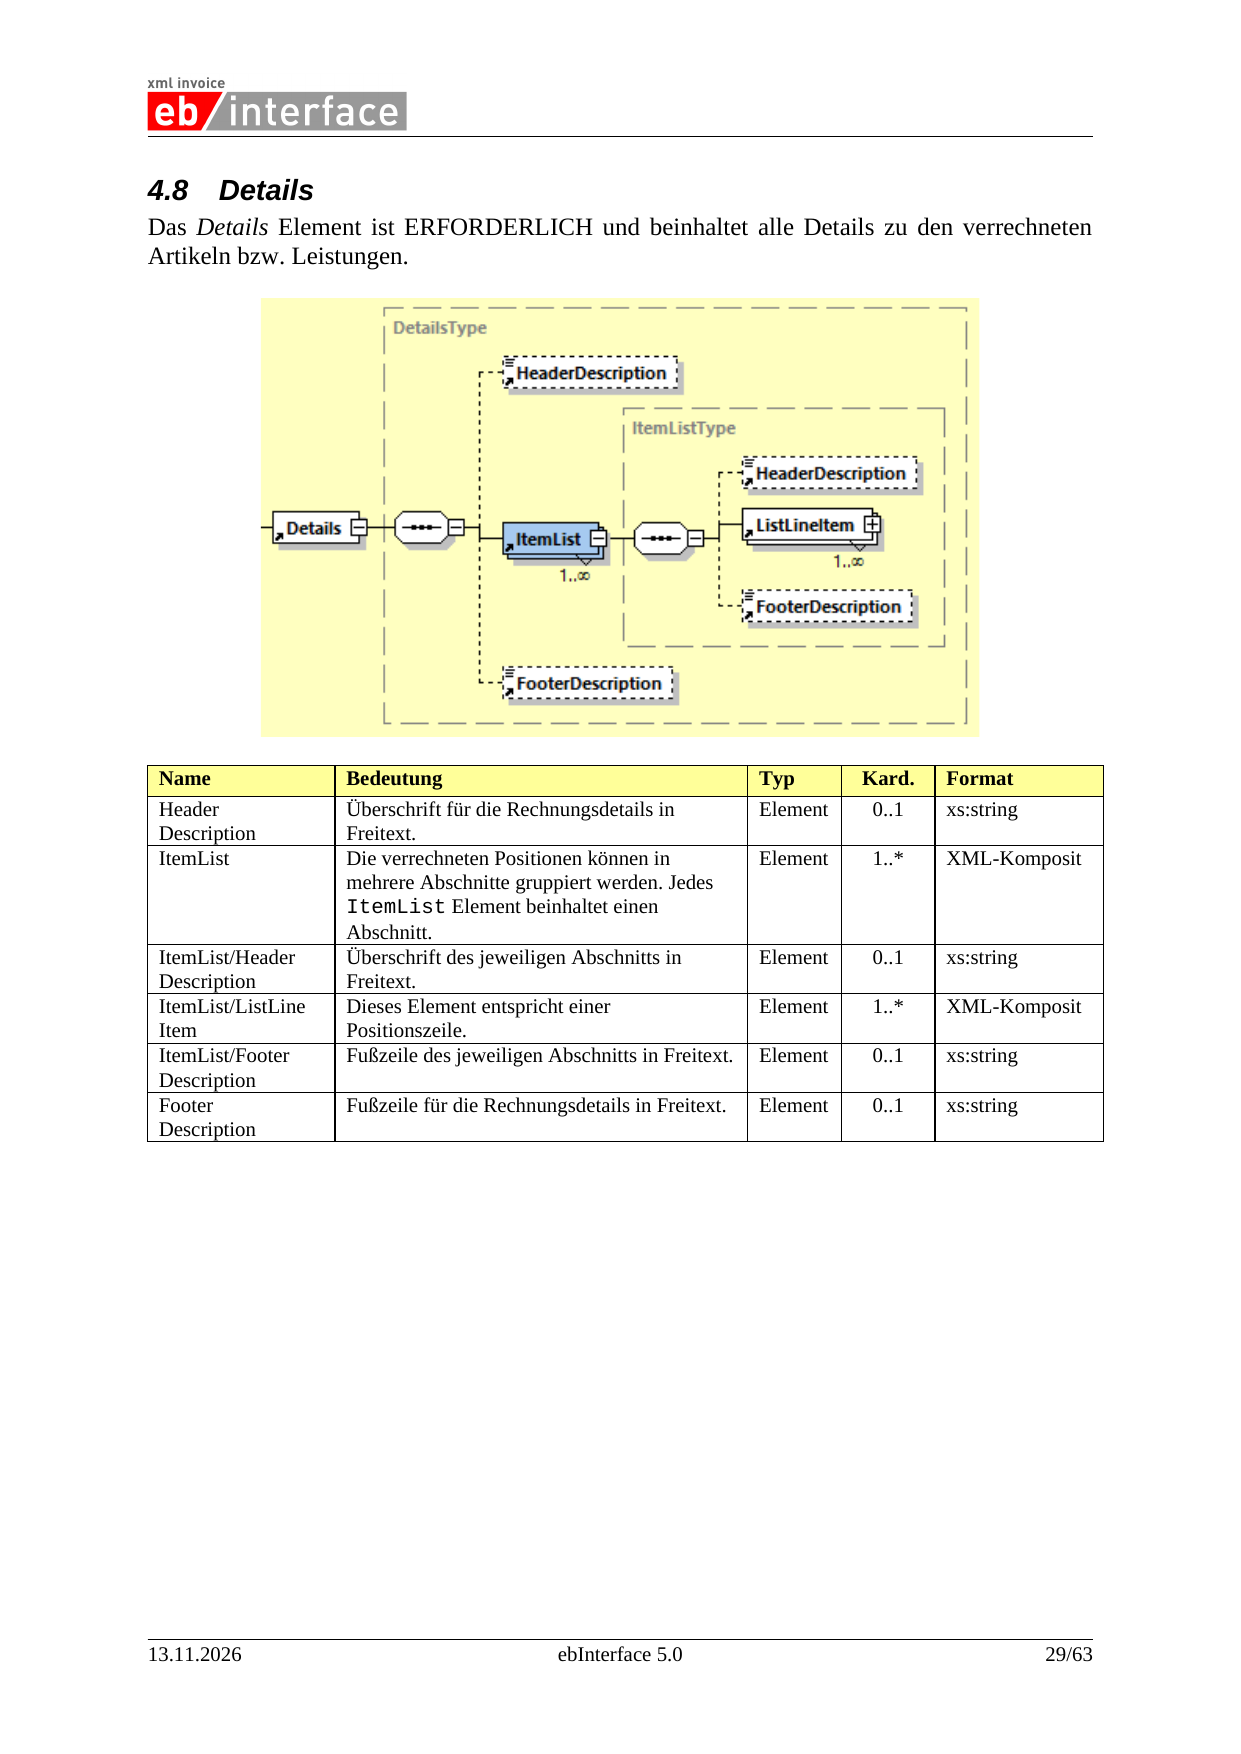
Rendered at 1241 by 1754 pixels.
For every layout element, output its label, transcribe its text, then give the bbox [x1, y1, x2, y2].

table_header Kard. [842, 766, 934, 796]
table_cell ItemList [148, 846, 334, 944]
table_cell 1..* [842, 846, 934, 944]
table_cell ItemList/ListLine Item [148, 994, 334, 1042]
table_cell Element [748, 1044, 841, 1092]
subtitle Details [148, 173, 1093, 206]
picture [147, 73, 407, 134]
table_cell Überschrift des jeweiligen Abschnitts in Freitext. [336, 945, 747, 993]
table_cell Element [748, 1093, 841, 1141]
table_cell Footer Description [148, 1093, 334, 1141]
table_header Typ [748, 766, 841, 796]
table_cell Element [748, 994, 841, 1042]
table_cell ItemList/Header Description [148, 945, 334, 993]
table_cell 0..1 [842, 797, 934, 845]
table_header Format [936, 766, 1103, 796]
table_cell xs:string [936, 1093, 1103, 1141]
table_cell XML-Komposit [936, 994, 1103, 1042]
table_cell Dieses Element entspricht einer Positionszeile. [336, 994, 747, 1042]
table_cell Header Description [148, 797, 334, 845]
text Das Details Element ist ERFORDERLICH und beinhaltet alle Details zu den verrechneten Artikeln bzw. Leistungen. [148, 212, 1093, 270]
table_cell Die verrechneten Positionen können in mehrere Abschnitte gruppiert werden. Jedes ItemList Element beinhaltet einen Abschnitt. [336, 846, 747, 944]
table_cell ItemList/Footer Description [148, 1044, 334, 1092]
table_cell 0..1 [842, 1044, 934, 1092]
table_cell XML-Komposit [936, 846, 1103, 944]
table_cell Element [748, 797, 841, 845]
table_cell Element [748, 945, 841, 993]
table_cell 0..1 [842, 1093, 934, 1141]
table_cell 0..1 [842, 945, 934, 993]
table_cell Element [748, 846, 841, 944]
table_cell Fußzeile für die Rechnungsdetails in Freitext. [336, 1093, 747, 1141]
table_cell xs:string [936, 1044, 1103, 1092]
table_header Bedeutung [336, 766, 747, 796]
table_header Name [148, 766, 334, 796]
table_cell 1..* [842, 994, 934, 1042]
table_cell Fußzeile des jeweiligen Abschnitts in Freitext. [336, 1044, 747, 1092]
table_cell xs:string [936, 797, 1103, 845]
table_cell xs:string [936, 945, 1103, 993]
table_cell Überschrift für die Rechnungsdetails in Freitext. [336, 797, 747, 845]
picture [260, 298, 980, 737]
